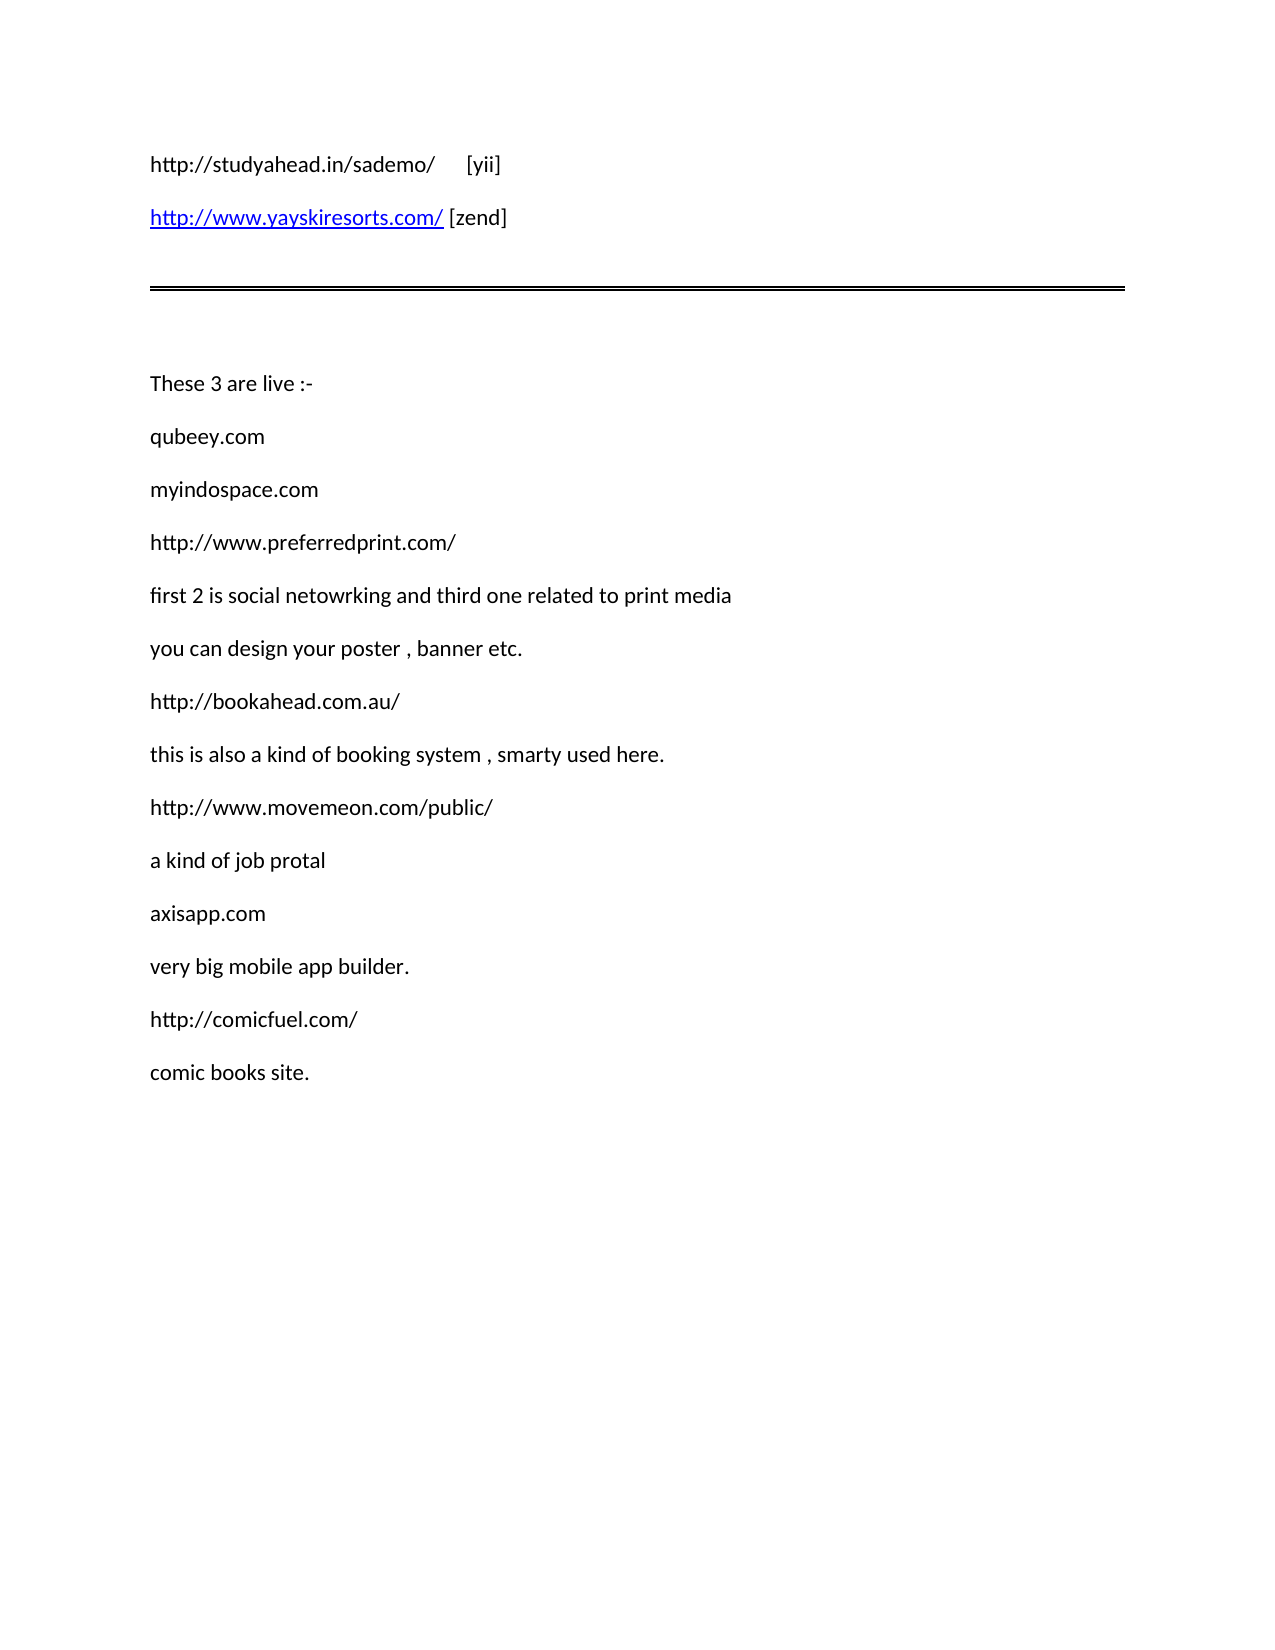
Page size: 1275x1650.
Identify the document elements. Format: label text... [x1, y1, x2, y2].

text a kind of job protal [150, 846, 1125, 874]
text axisapp.com [150, 899, 1125, 927]
text http://comicfuel.com/ [150, 1005, 1125, 1033]
text this is also a kind of booking system , smarty used here. [150, 740, 1125, 768]
text qubeey.com [150, 422, 1125, 450]
text comic books site. [150, 1058, 1125, 1086]
text http://www.movemeon.com/public/ [150, 793, 1125, 821]
text http://www.yayskiresorts.com/ [zend] [150, 203, 1125, 231]
text myindospace.com [150, 475, 1125, 503]
text first 2 is social netowrking and third one related to print media [150, 581, 1125, 609]
text http://bookahead.com.au/ [150, 687, 1125, 715]
text very big mobile app builder. [150, 952, 1125, 980]
text http://www.preferredprint.com/ [150, 528, 1125, 556]
text These 3 are live :- [150, 369, 1125, 397]
text http://studyahead.in/sademo/ [yii] [150, 150, 1125, 178]
text you can design your poster , banner etc. [150, 634, 1125, 662]
